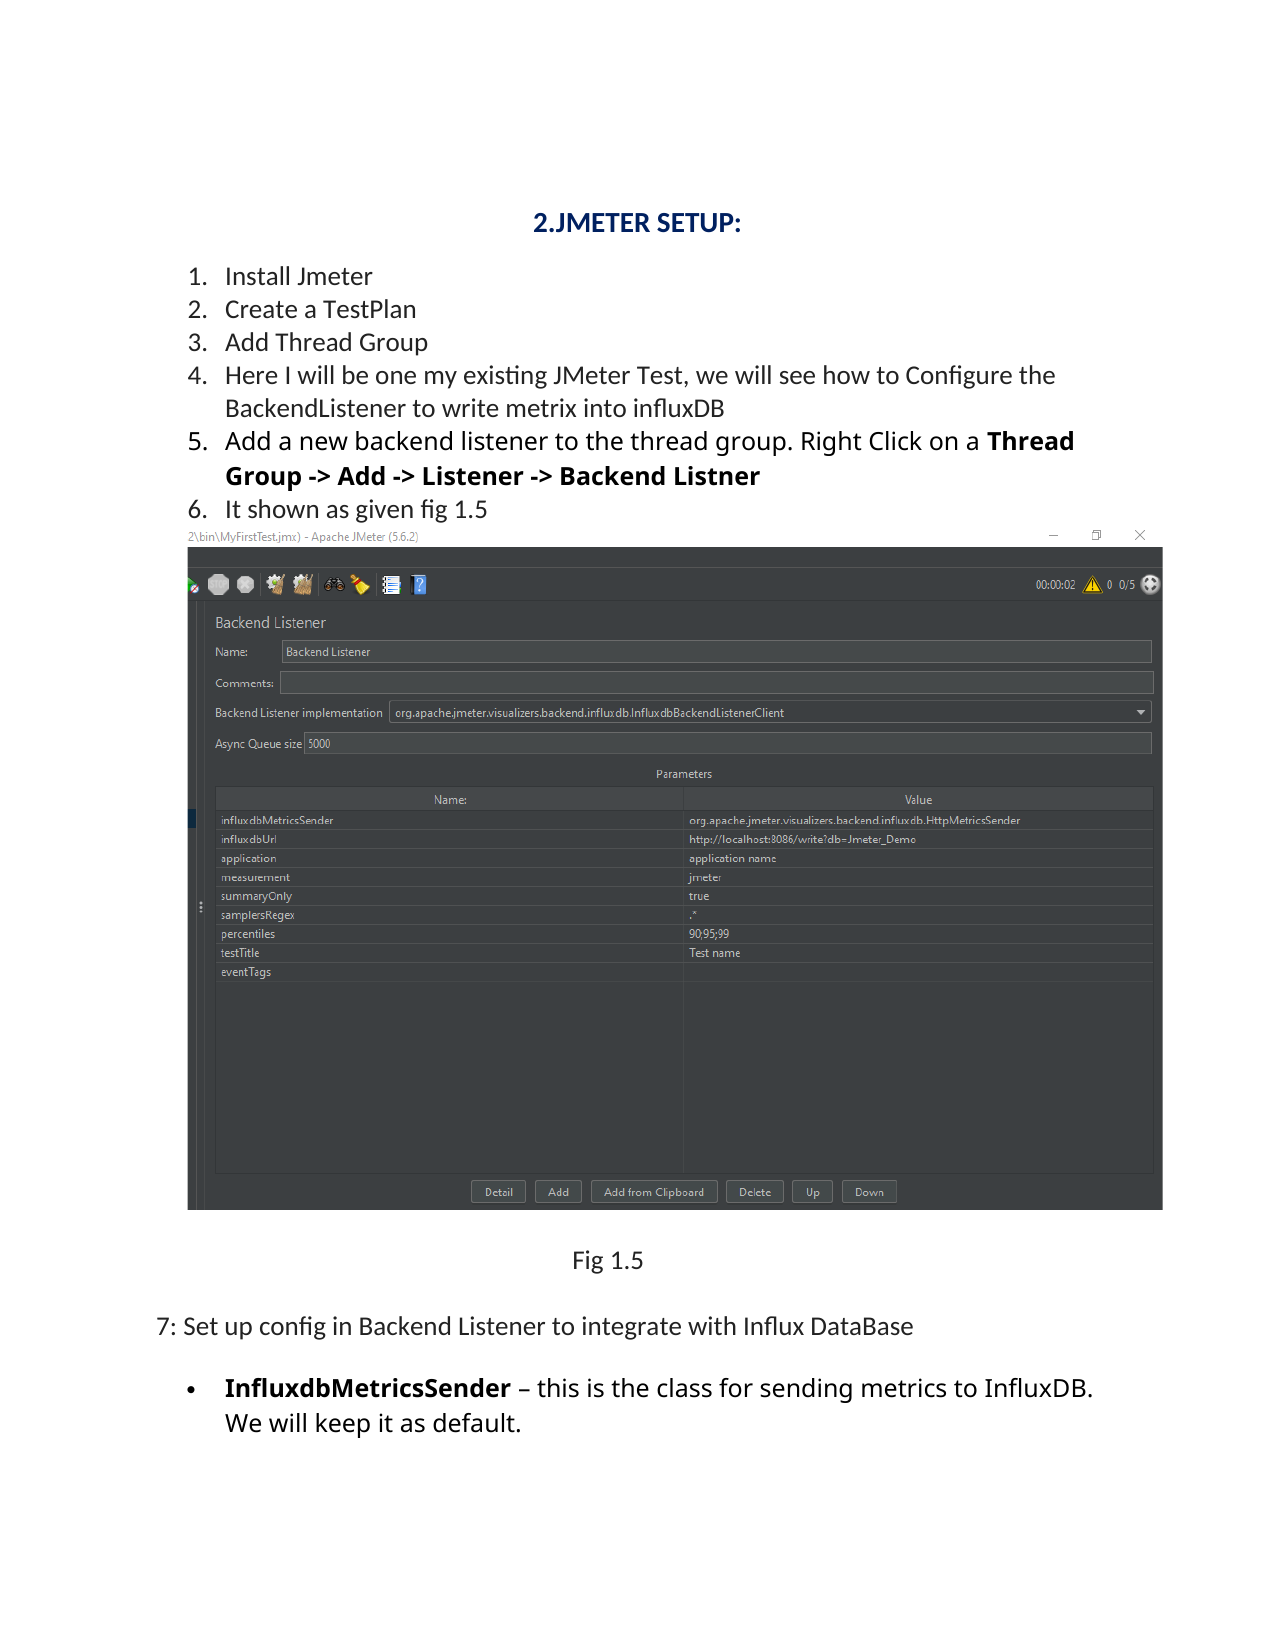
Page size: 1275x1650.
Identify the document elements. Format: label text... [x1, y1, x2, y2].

picture [187, 525, 1163, 1210]
list InfluxdbMetricsSender – this is the class for sending metrics to InfluxDB. We will keep it as default. [187, 1371, 1125, 1439]
list Add a new backend listener to the thread group. Right Click on a Thread Group -> Add -> Listener -> Backend Listner [187, 424, 1125, 492]
text 2.JMETER SETUP: [240, 204, 1035, 239]
list Add Thread Group [187, 325, 1125, 358]
text 7: Set up config in Backend Listener to integrate with Influx DataBase [150, 1309, 1125, 1342]
list It shown as given fig 1.5 [187, 492, 1125, 525]
text Fig 1.5 [150, 1243, 1125, 1276]
list Here I will be one my existing JMeter Test, we will see how to Configure the BackendListener to write metrix into influxDB [187, 358, 1125, 424]
list Install Jmeter [187, 259, 1125, 292]
list Create a TestPlan [187, 292, 1125, 325]
